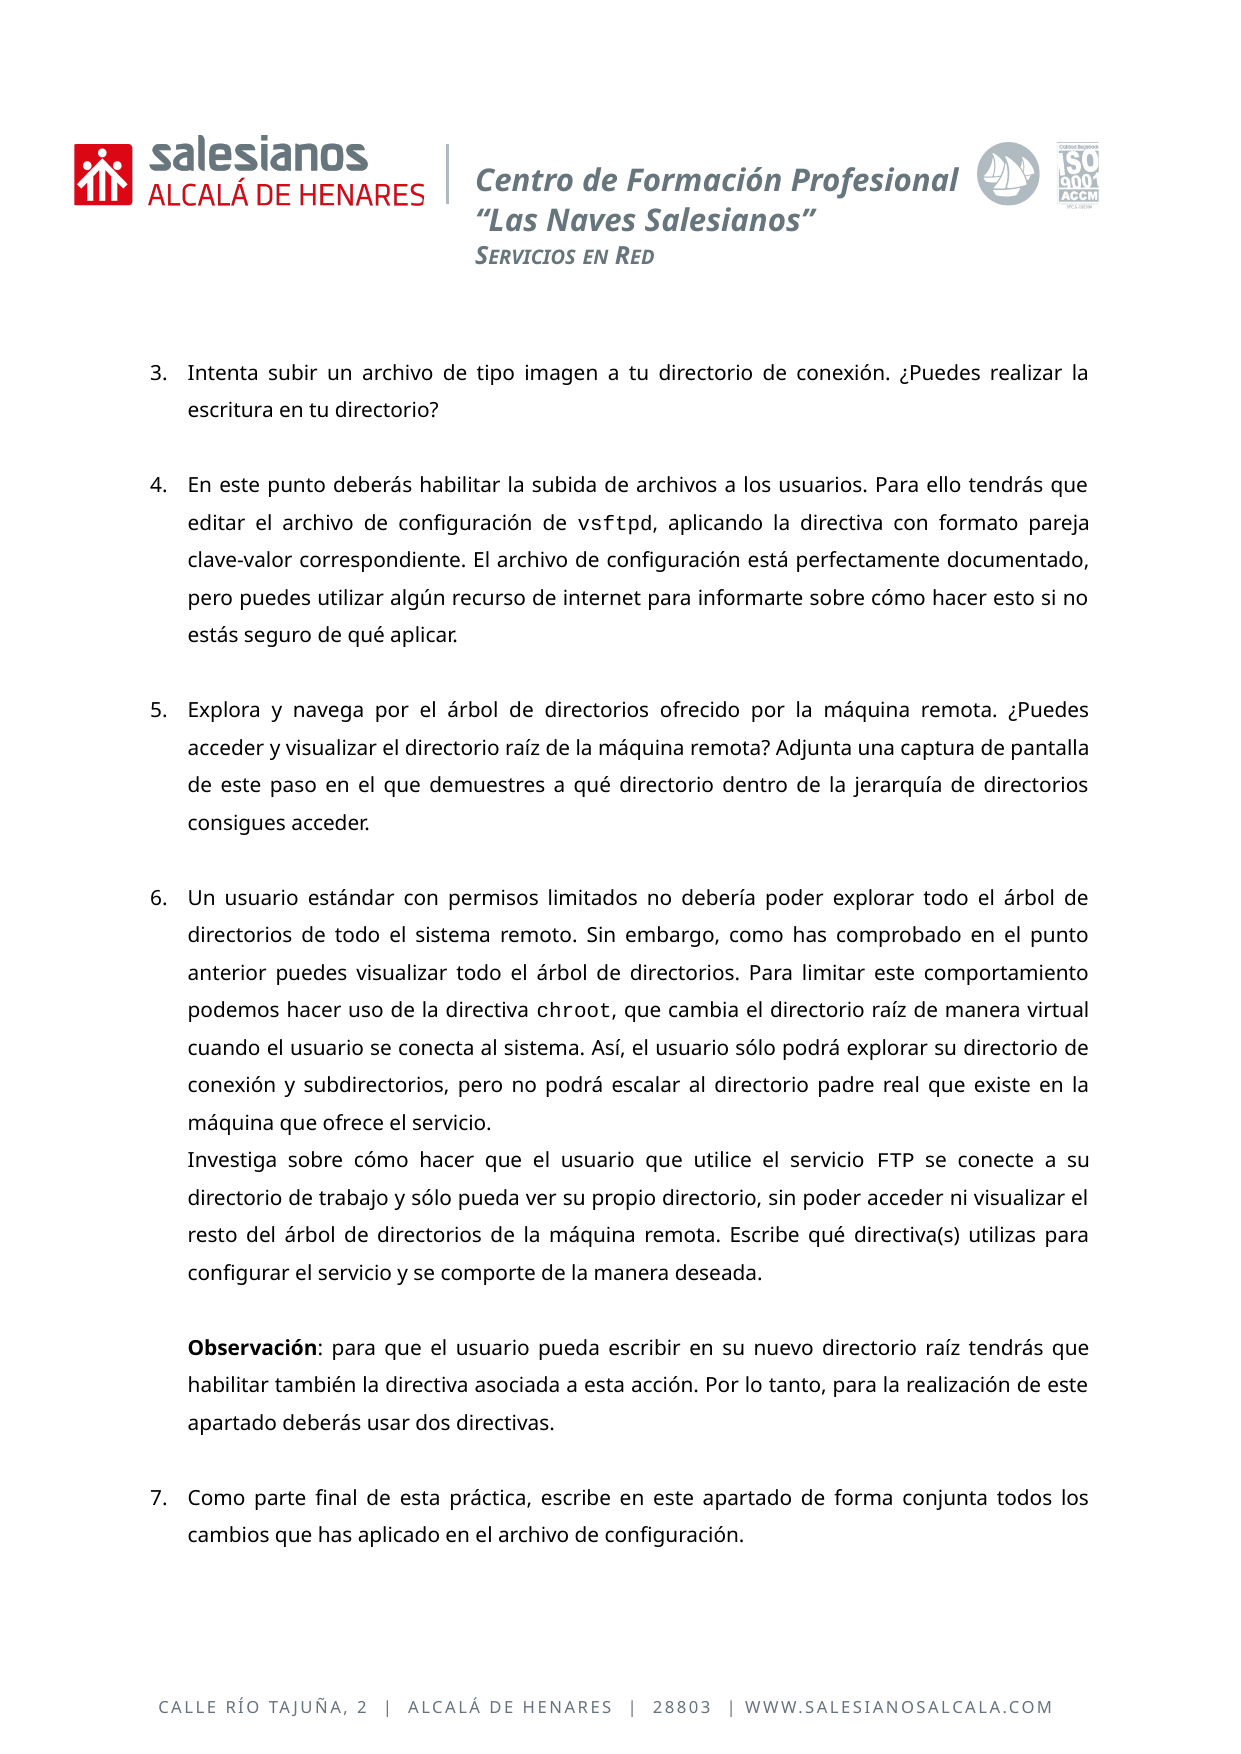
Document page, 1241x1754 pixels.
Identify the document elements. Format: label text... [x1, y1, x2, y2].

list Explora y navega por el árbol de directorios ofrecido por la máquina remota. ¿Puedes acceder y visualizar el directorio raíz de la máquina remota? Adjunta una captura de pantalla de este paso en el que demuestres a qué directorio dentro de la jerarquía de directorios consigues acceder. [150, 691, 1090, 841]
picture [72, 135, 428, 206]
list Intenta subir un archivo de tipo imagen a tu directorio de conexión. ¿Puedes realizar la escritura en tu directorio? [150, 353, 1090, 428]
list Como parte final de esta práctica, escribe en este apartado de forma conjunta todos los cambios que has aplicado en el archivo de configuración. [150, 1478, 1090, 1553]
list En este punto deberás habilitar la subida de archivos a los usuarios. Para ello tendrás que editar el archivo de configuración de vsftpd, aplicando la directiva con formato pareja clave-valor correspondiente. El archivo de configuración está perfectamente documentado, pero puedes utilizar algún recurso de internet para informarte sobre cómo hacer esto si no estás seguro de qué aplicar. [150, 466, 1090, 653]
list Observación: para que el usuario pueda escribir en su nuevo directorio raíz tendrás que habilitar también la directiva asociada a esta acción. Por lo tanto, para la realización de este apartado deberás usar dos directivas. [187, 1328, 1090, 1441]
picture [1056, 142, 1099, 210]
picture [970, 136, 1042, 207]
list Investiga sobre cómo hacer que el usuario que utilice el servicio FTP se conecte a su directorio de trabajo y sólo pueda ver su propio directorio, sin poder acceder ni visualizar el resto del árbol de directorios de la máquina remota. Escribe qué directiva(s) utilizas para configurar el servicio y se comporte de la manera deseada. [187, 1141, 1090, 1291]
list Un usuario estándar con permisos limitados no debería poder explorar todo el árbol de directorios de todo el sistema remoto. Sin embargo, como has comprobado en el punto anterior puedes visualizar todo el árbol de directorios. Para limitar este comportamiento podemos hacer uso de la directiva chroot, que cambia el directorio raíz de manera virtual cuando el usuario se conecta al sistema. Así, el usuario sólo podrá explorar su directorio de conexión y subdirectorios, pero no podrá escalar al directorio padre real que existe en la máquina que ofrece el servicio. [150, 878, 1090, 1141]
